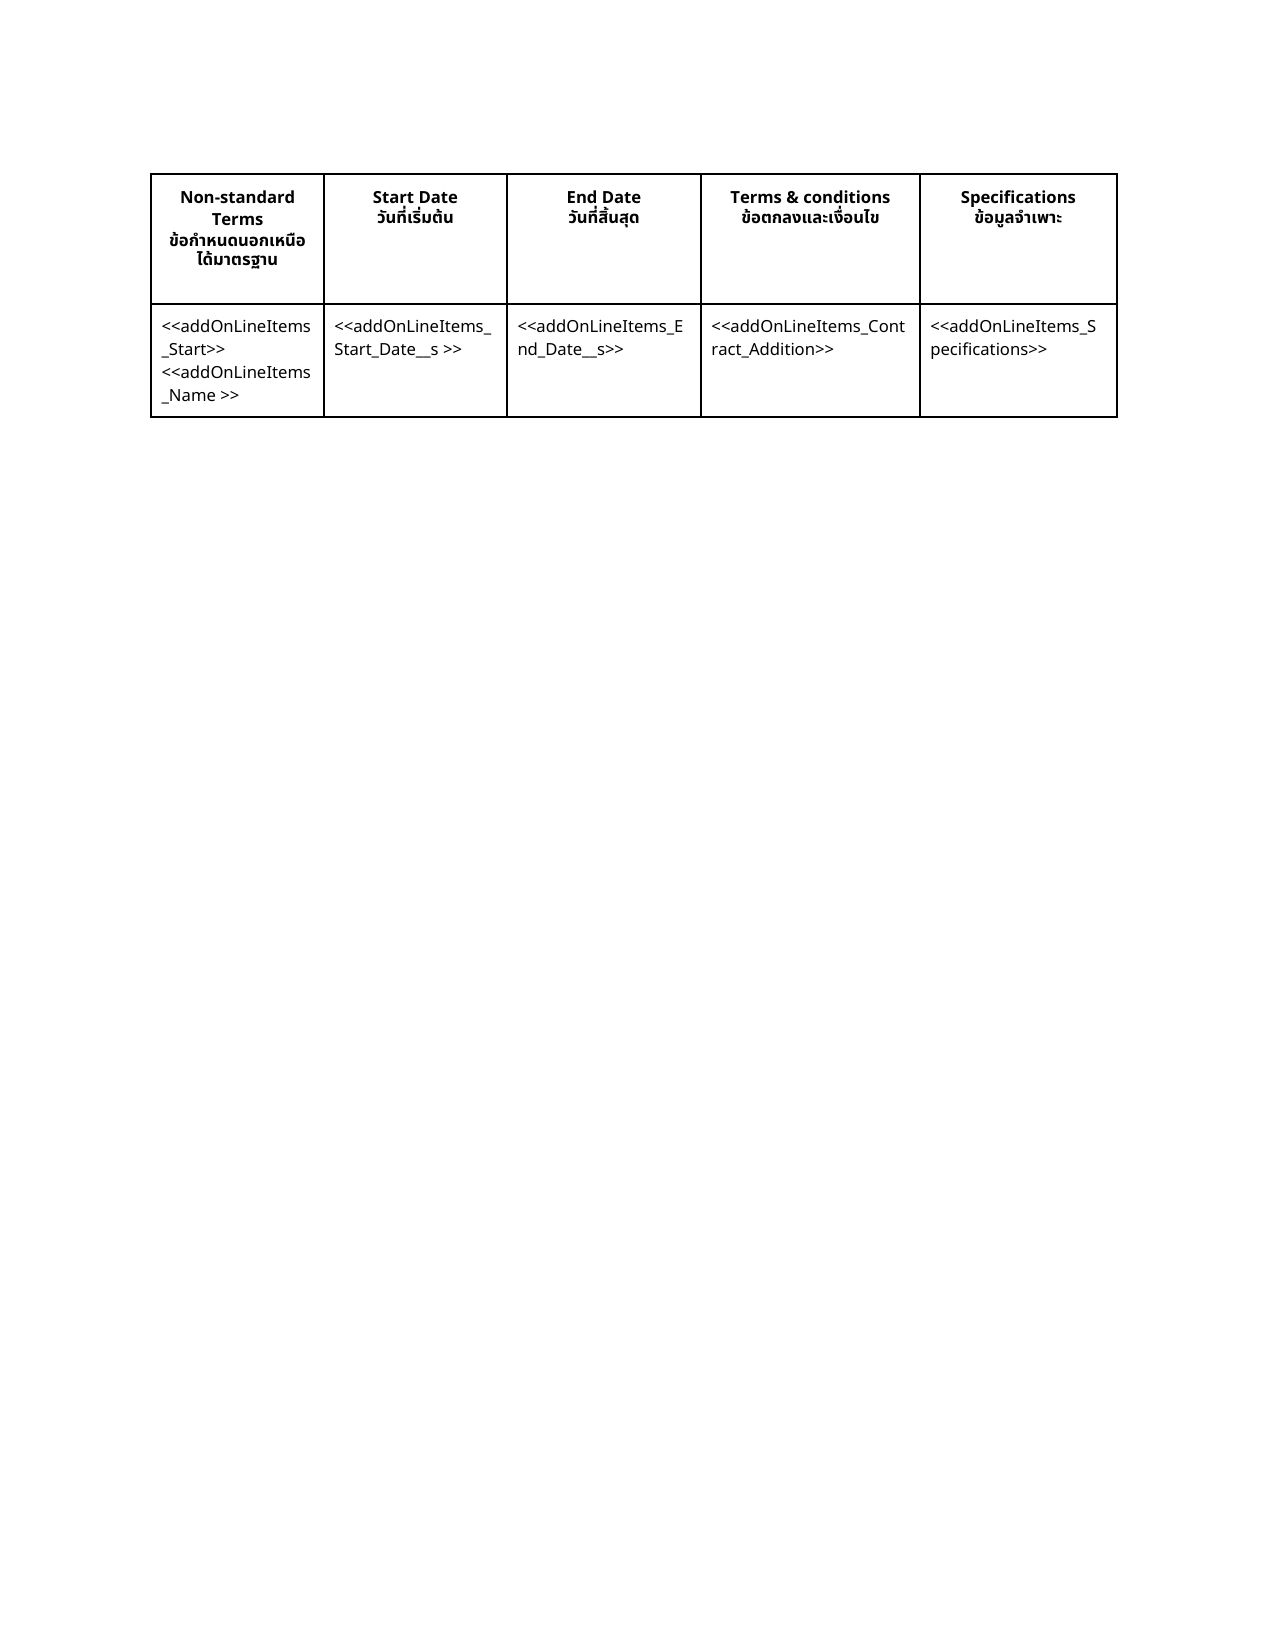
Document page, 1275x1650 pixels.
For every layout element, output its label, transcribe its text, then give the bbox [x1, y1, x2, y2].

table_header Non-standard Terms ข้อกำหนดนอกเหนือได้มาตรฐาน [152, 175, 323, 302]
table_header Specifications ข้อมูลจำเพาะ [921, 175, 1116, 302]
table_header End Date วันที่สิ้นสุด [508, 175, 700, 302]
table_header Start Date วันที่เริ่มต้น [325, 175, 506, 302]
table_header Terms & conditions ข้อตกลงและเงื่อนไข [702, 175, 919, 302]
table_cell <<addOnLineItems_Contract_Addition>> [702, 305, 919, 416]
table_cell <<addOnLineItems_Start_Date__s >> [325, 305, 506, 416]
table_cell <<addOnLineItems_End_Date__s>> [508, 305, 700, 416]
table_cell <<addOnLineItems_Start>> <<addOnLineItems_Name >> [152, 305, 323, 416]
table_cell <<addOnLineItems_Specifications>> [921, 305, 1116, 416]
